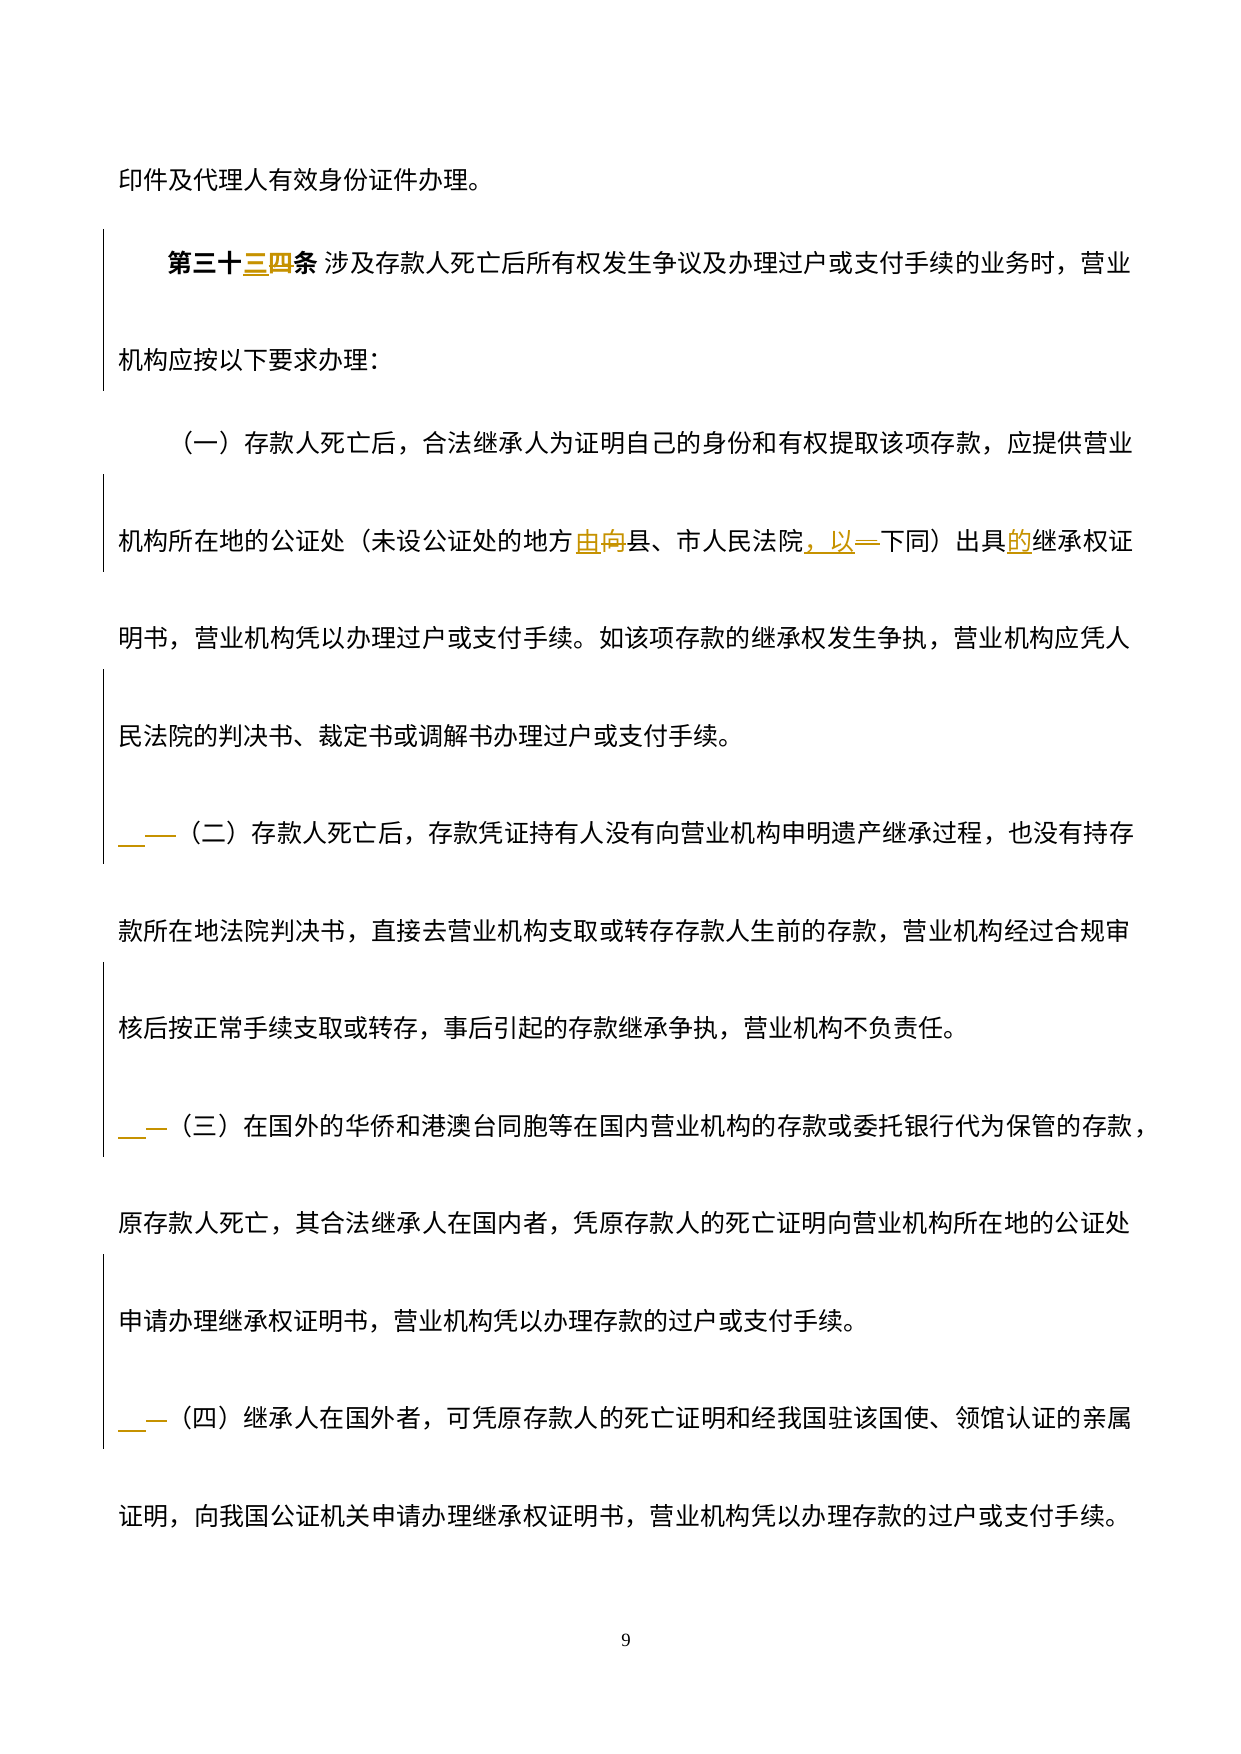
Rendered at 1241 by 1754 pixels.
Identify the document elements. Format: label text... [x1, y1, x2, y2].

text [118, 409, 1134, 1547]
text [118, 146, 1134, 211]
text 第三十条 涉及存款人死亡后所有权发生争议及办理过户或支付手续的业务时，营业机构应按以下要求办理： [118, 229, 1134, 391]
